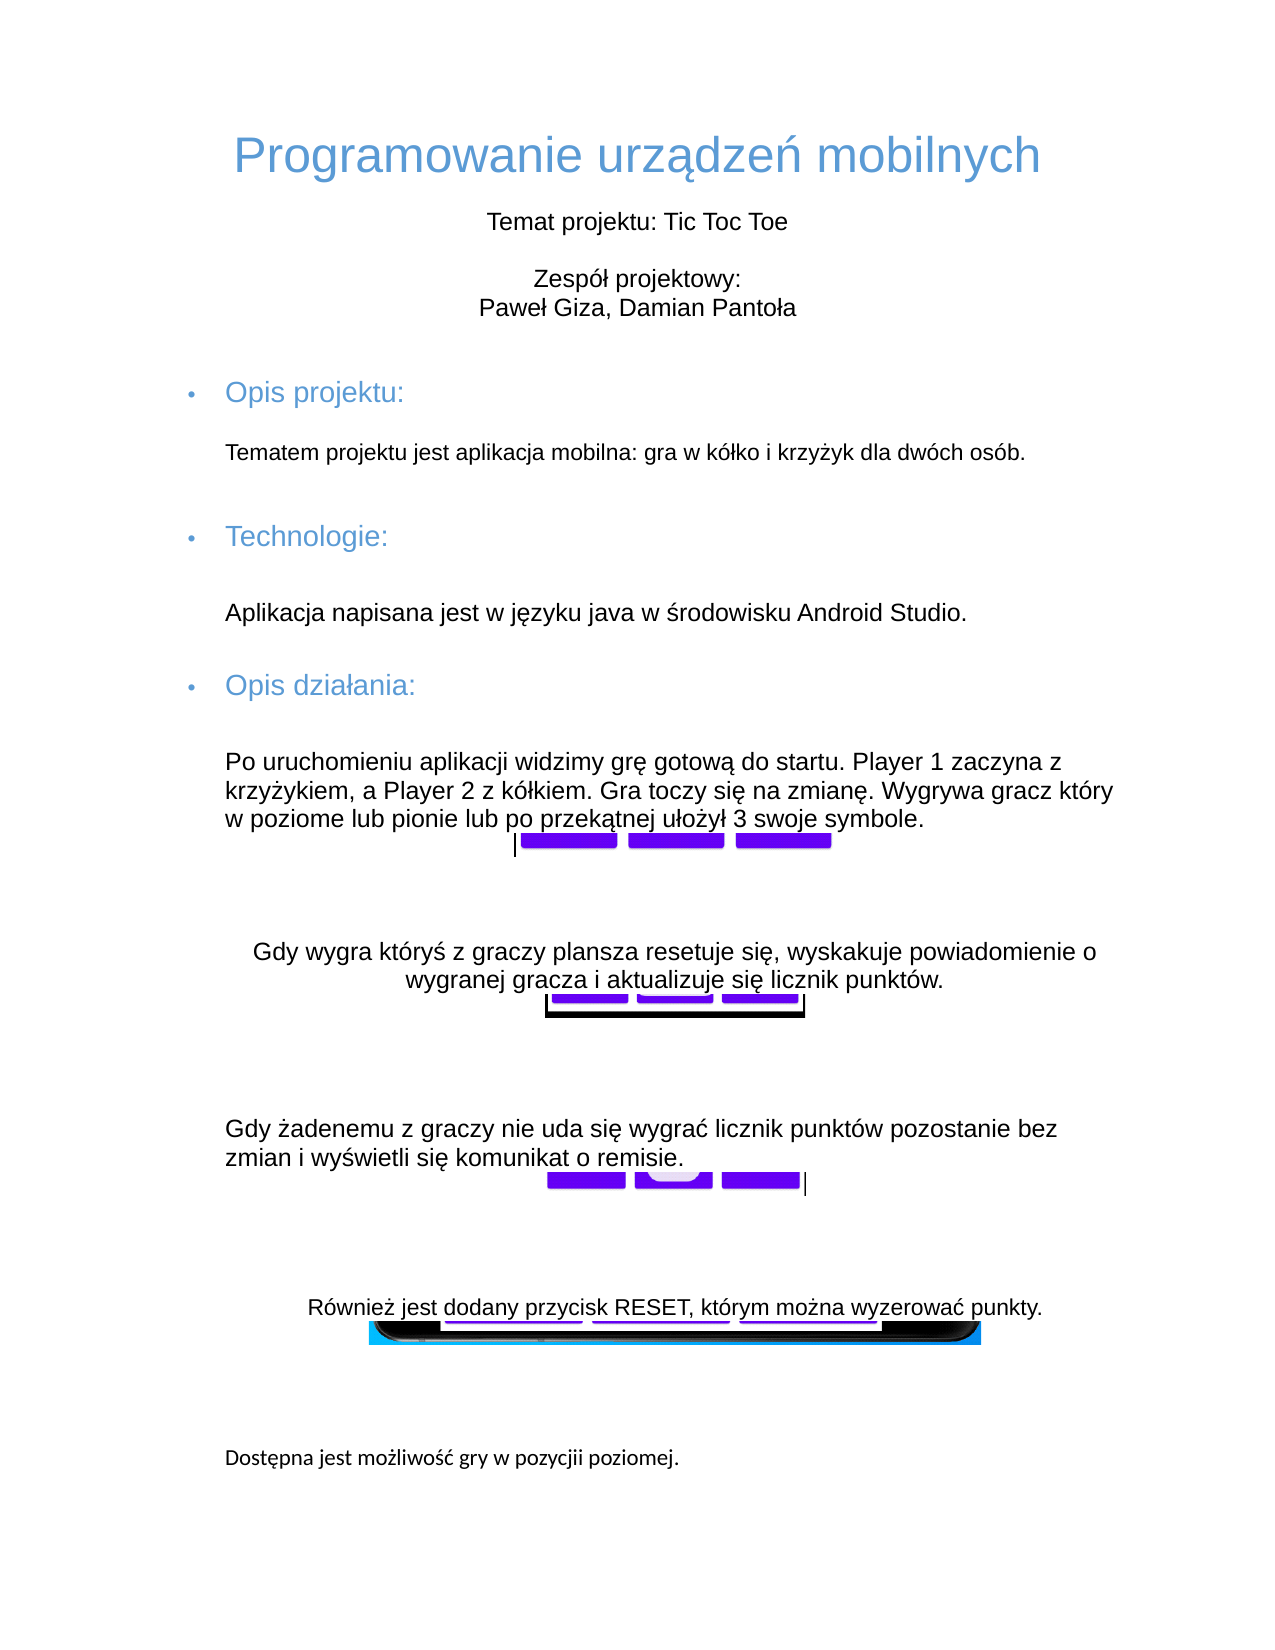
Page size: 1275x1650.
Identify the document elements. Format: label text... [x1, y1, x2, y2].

text Aplikacja napisana jest w języku java w środowisku Android Studio. [225, 598, 1125, 627]
text Również jest dodany przycisk RESET, którym można wyzerować punkty. [225, 1293, 1125, 1322]
text Programowanie urządzeń mobilnych [333, 150, 688, 179]
text Paweł Giza, Damian Pantoła [150, 294, 1125, 322]
text Po uruchomieniu aplikacji widzimy grę gotową do startu. Player 1 zaczyna z krzyżykiem, a Player 2 z kółkiem. Gra toczy się na zmianę. Wygrywa gracz który w poziome lub pionie lub po przekątnej ułożył 3 swoje symbole. [225, 747, 1125, 834]
text Programowanie urządzeń mobilnych [975, 150, 1125, 179]
list Opis projektu: [187, 380, 1125, 409]
text Programowanie urządzeń mobilnych [689, 150, 973, 179]
text Zespół projektowy: [150, 265, 1125, 294]
text Gdy wygra któryś z graczy plansza resetuje się, wyskakuje powiadomienie o wygranej gracza i aktualizuje się licznik punktów. [225, 879, 1125, 994]
list Technologie: [187, 524, 1125, 552]
text Gdy żadenemu z graczy nie uda się wygrać licznik punktów pozostanie bez zmian i wyświetli się komunikat o remisie. [225, 1115, 1125, 1172]
list Opis działania: [187, 673, 1125, 702]
text Tematem projektu jest aplikacja mobilna: gra w kółko i krzyżyk dla dwóch osób. [225, 437, 1125, 466]
text Dostępna jest możliwość gry w pozycjii poziomej. [225, 1442, 1125, 1471]
text Programowanie urządzeń mobilnych [150, 150, 330, 179]
text Temat projektu: Tic Toc Toe [150, 207, 1125, 236]
